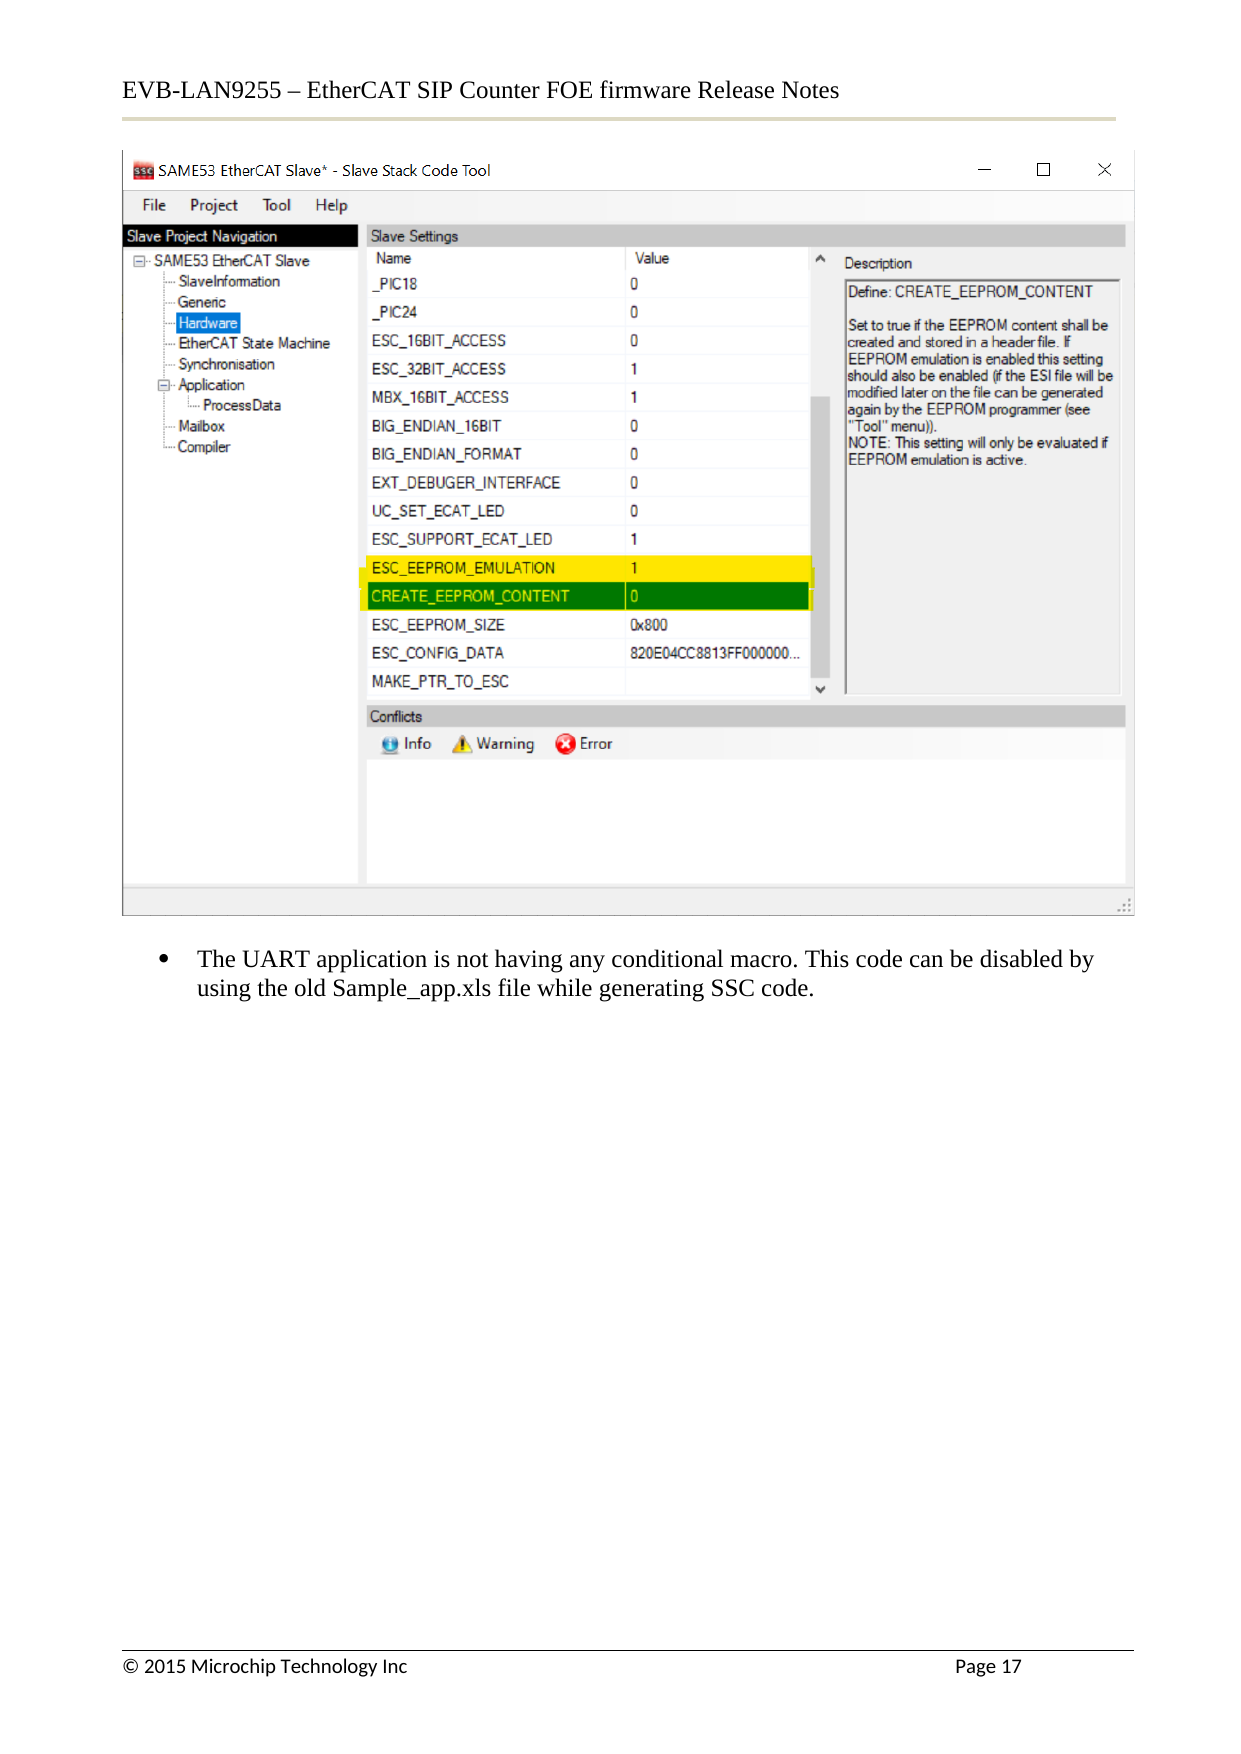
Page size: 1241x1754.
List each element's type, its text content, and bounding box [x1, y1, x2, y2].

list The UART application is not having any conditional macro. This code can be disabled by using the old Sample_app.xls file while generating SSC code. [159, 944, 1134, 1001]
picture [121, 150, 1135, 916]
